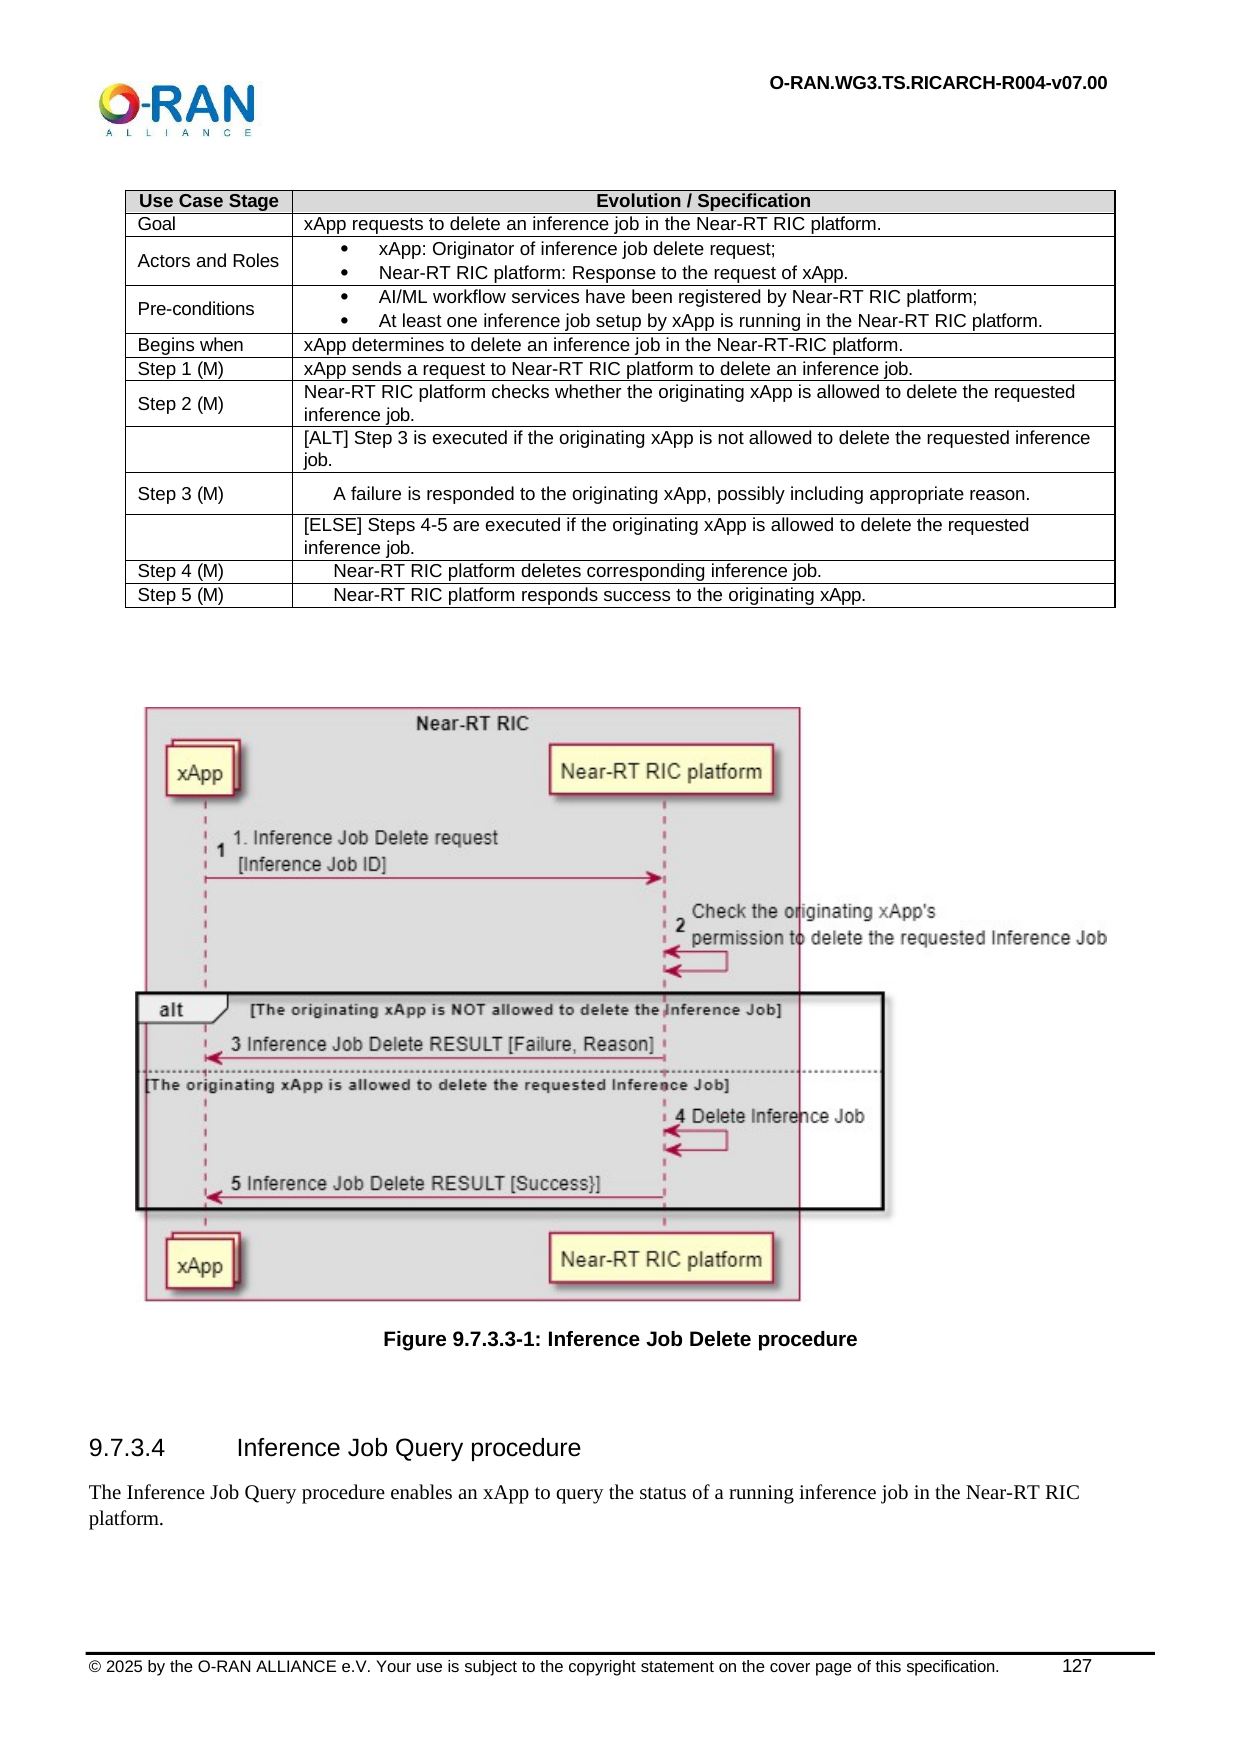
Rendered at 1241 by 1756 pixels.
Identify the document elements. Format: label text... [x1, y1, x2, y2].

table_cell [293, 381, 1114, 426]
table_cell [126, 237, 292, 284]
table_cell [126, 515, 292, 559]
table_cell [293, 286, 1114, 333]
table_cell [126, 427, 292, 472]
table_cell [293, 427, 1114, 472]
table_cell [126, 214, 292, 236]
picture [90, 81, 263, 142]
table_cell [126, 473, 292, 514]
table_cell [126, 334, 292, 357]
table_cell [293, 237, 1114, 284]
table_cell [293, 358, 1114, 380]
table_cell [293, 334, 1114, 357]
text The Inference Job Query procedure enables an xApp to query the status of a running inference job in the Near-RT RIC platform. [89, 1480, 1122, 1529]
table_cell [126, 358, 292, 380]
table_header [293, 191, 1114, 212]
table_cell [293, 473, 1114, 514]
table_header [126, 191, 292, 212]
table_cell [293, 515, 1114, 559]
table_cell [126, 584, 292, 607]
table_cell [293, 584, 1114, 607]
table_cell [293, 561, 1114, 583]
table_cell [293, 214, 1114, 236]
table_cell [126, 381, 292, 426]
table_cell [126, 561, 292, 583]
subtitle Figure 9.7.3.3-1: Inference Job Delete procedure [75, 1327, 1166, 1351]
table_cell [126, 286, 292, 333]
subtitle Inference Job Query procedure [89, 1433, 1167, 1461]
picture [135, 707, 1107, 1303]
